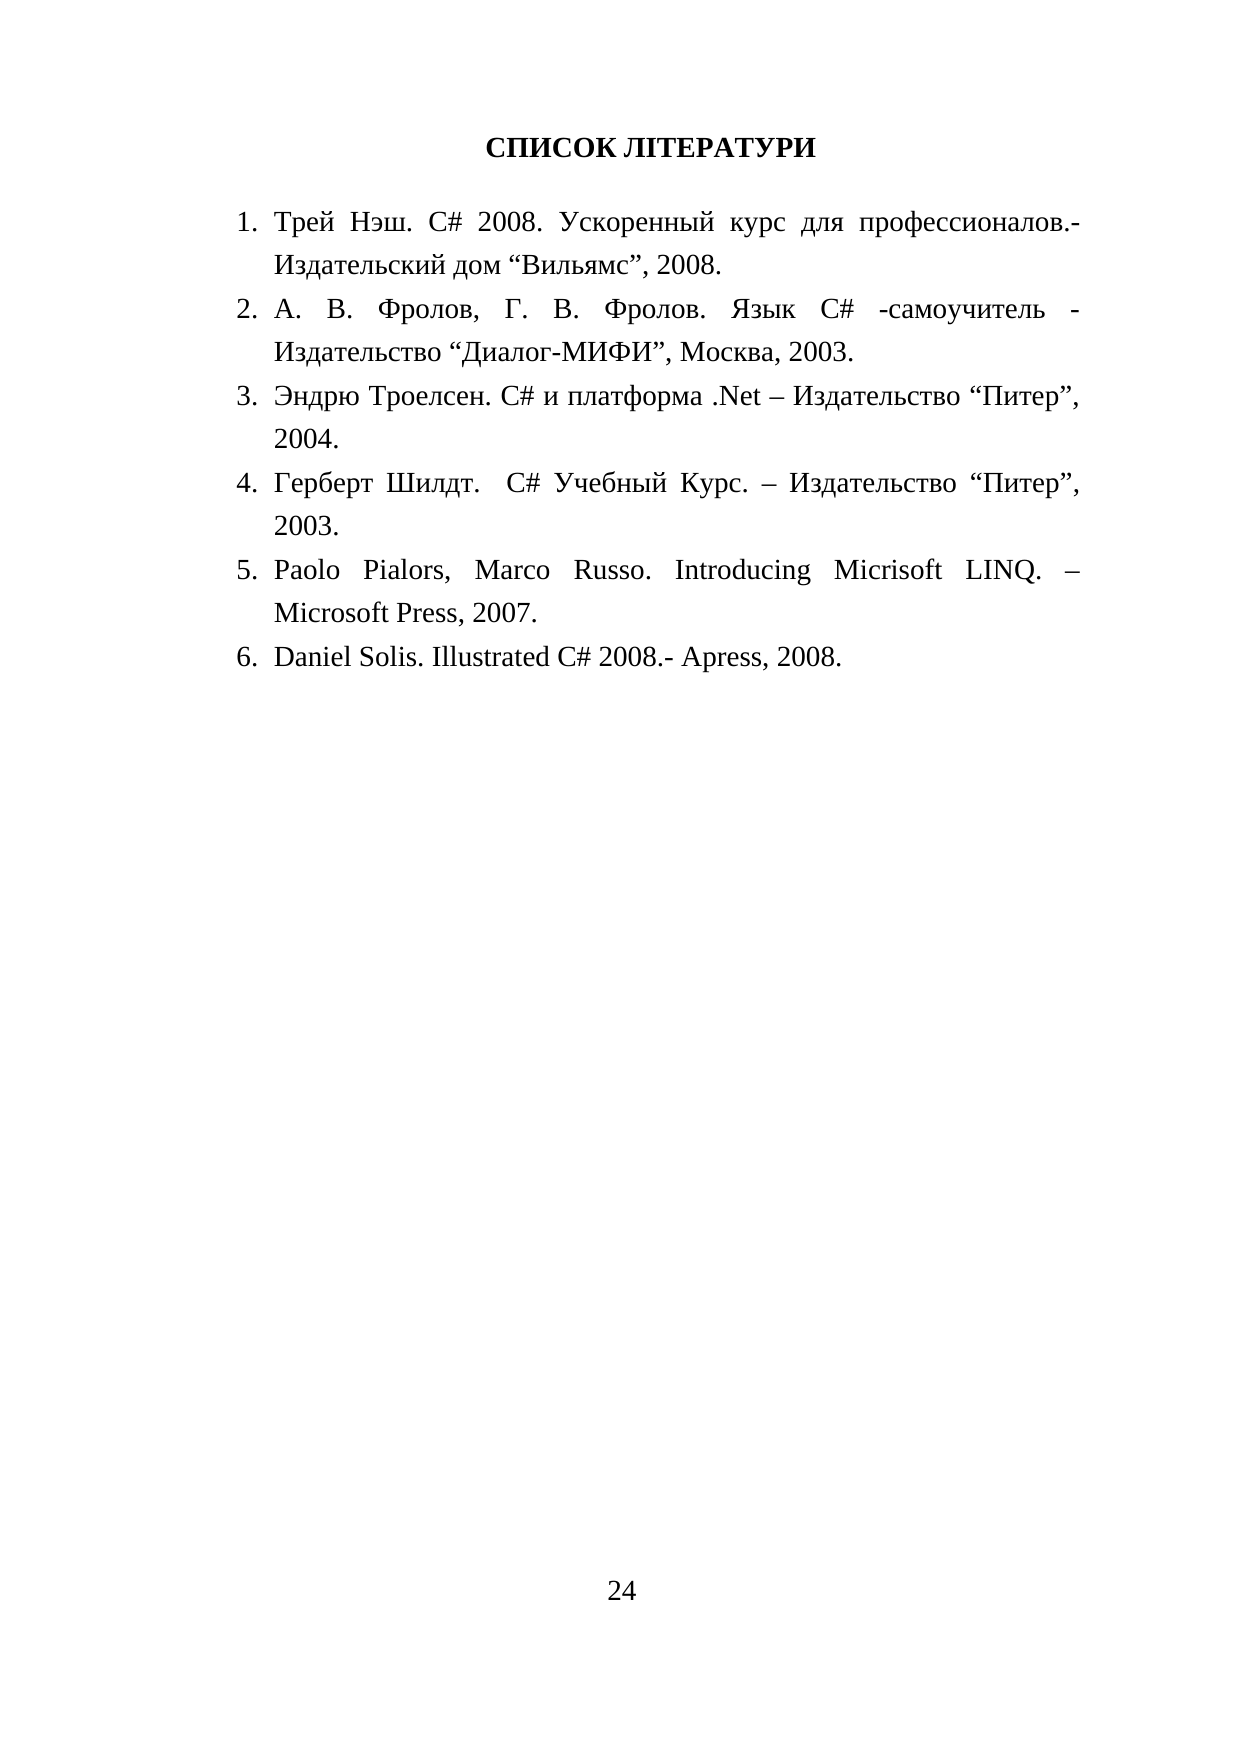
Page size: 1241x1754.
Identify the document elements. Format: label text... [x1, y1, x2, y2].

list Daniel Solis. Illustrated C# 2008.- Apress, 2008. [236, 639, 1081, 673]
list Эндрю Троелсен. C# и платформа .Net – Издательство “Питер”, 2004. [236, 378, 1081, 455]
list Paolo Pialors, Marco Russo. Introducing Micrisoft LINQ. – Microsoft Press, 2007. [236, 552, 1081, 629]
list А. В. Фролов, Г. В. Фролов. Язык C# -самоучитель - Издательство “Диалог-МИФИ”, Москва, 2003. [236, 291, 1081, 368]
list Герберт Шилдт. C# Учебный Курс. – Издательство “Питер”, 2003. [236, 465, 1081, 542]
text СПИСОК ЛІТЕРАТУРИ [162, 130, 1080, 163]
list Трей Нэш. C# 2008. Ускоренный курс для профессионалов.- Издательский дом “Вильямс”, 2008. [236, 204, 1081, 281]
